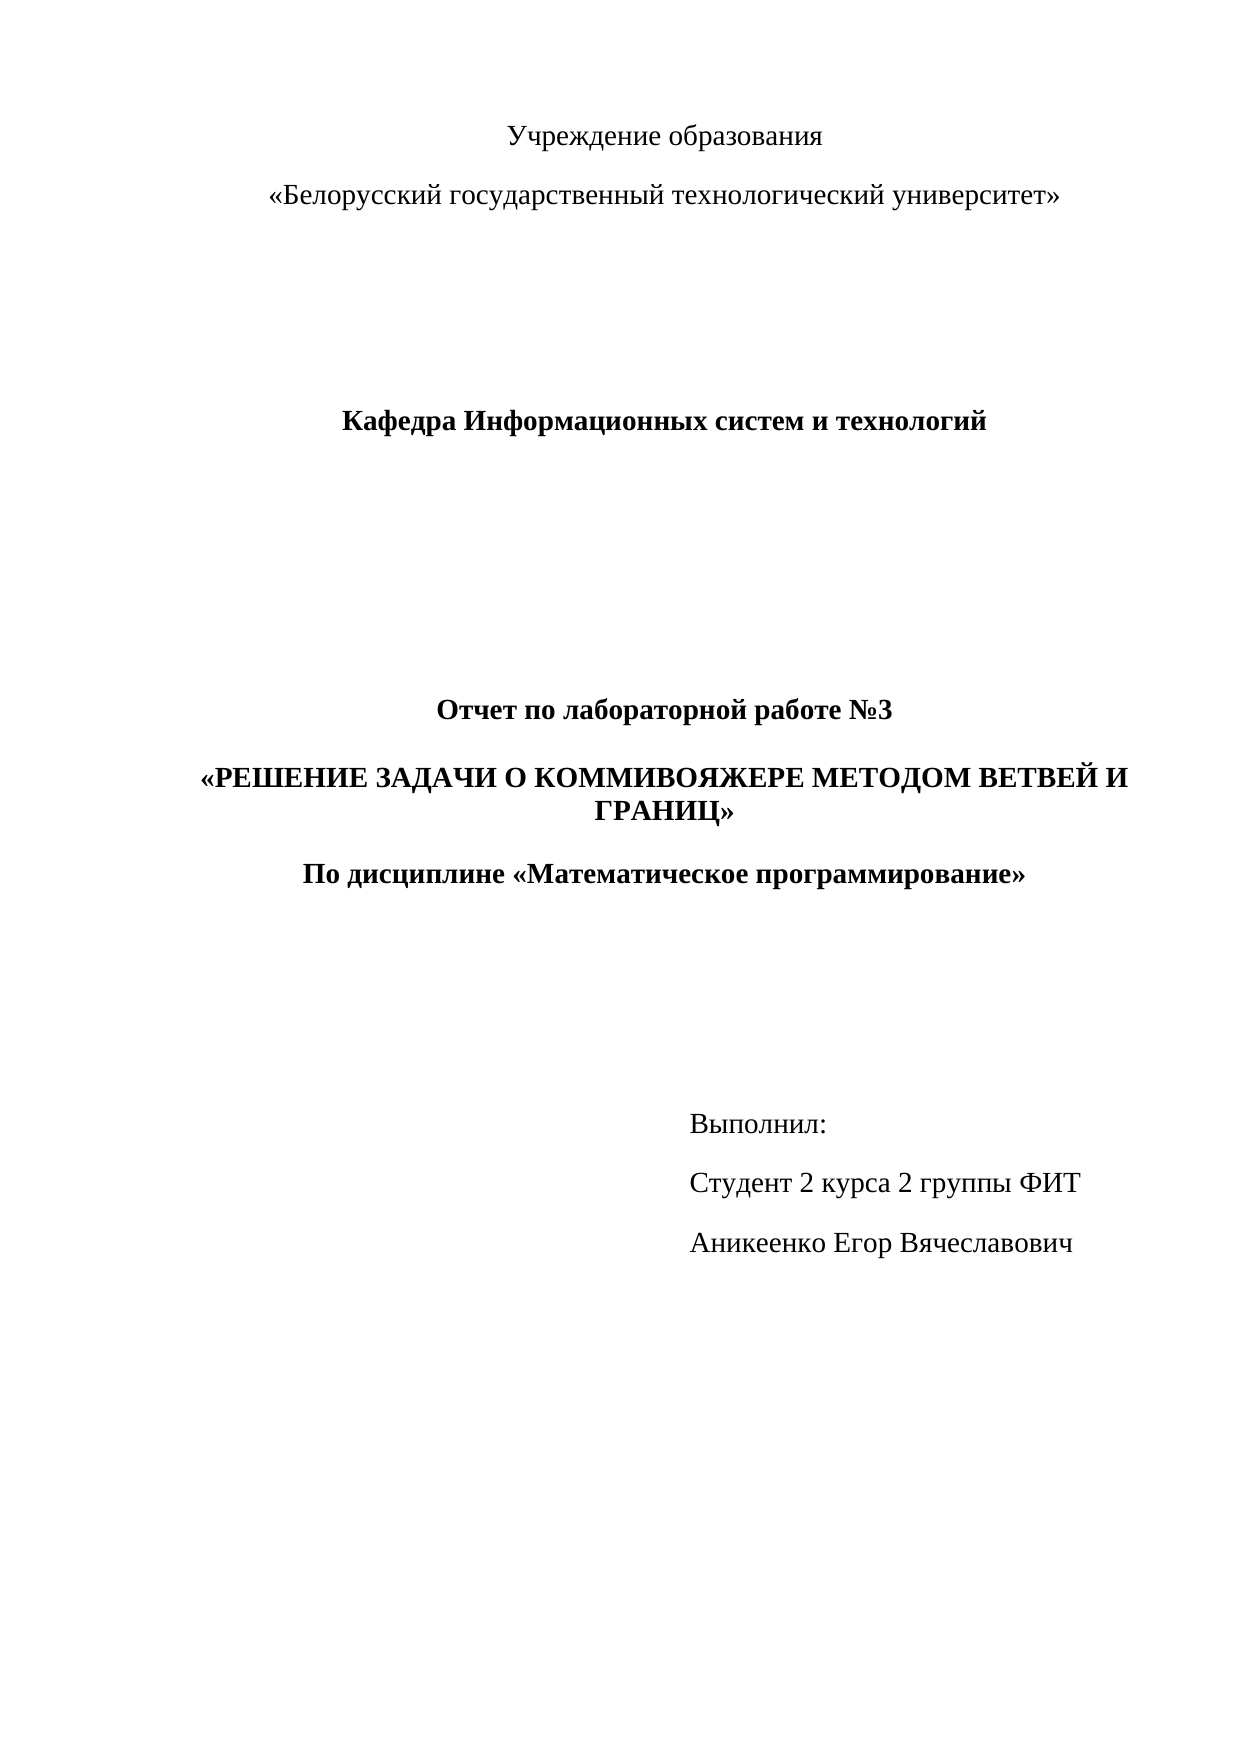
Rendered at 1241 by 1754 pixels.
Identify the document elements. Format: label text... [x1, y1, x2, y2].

text Кафедра Информационных систем и технологий [177, 403, 1152, 437]
text Учреждение образования [177, 118, 1152, 152]
text «РЕШЕНИЕ ЗАДАЧИ О КОММИВОЯЖЕРЕ МЕТОДОМ ВЕТВЕЙ И ГРАНИЦ» [177, 760, 1152, 827]
text «Белорусский государственный технологический университет» [177, 177, 1152, 211]
text По дисциплине «Математическое программирование» [177, 856, 1152, 889]
text Отчет по лабораторной работе №3 [177, 692, 1152, 726]
